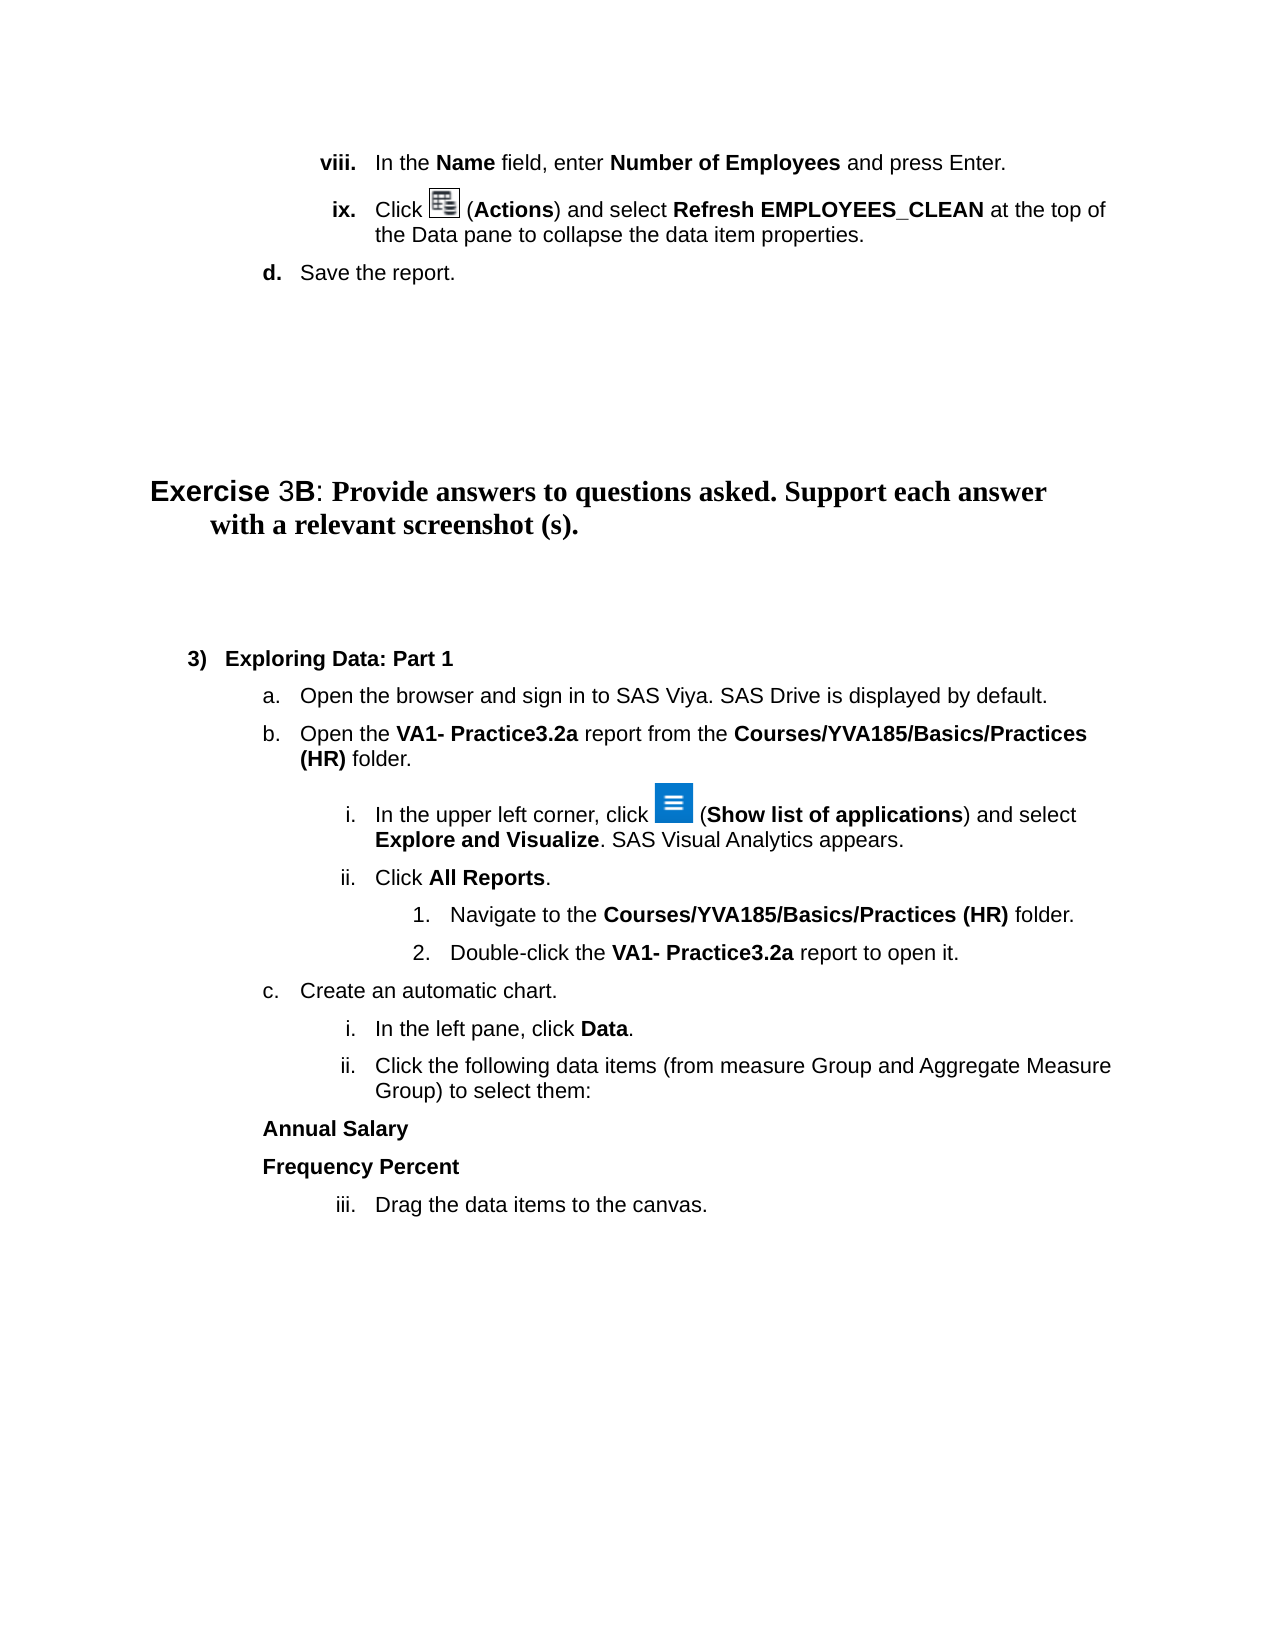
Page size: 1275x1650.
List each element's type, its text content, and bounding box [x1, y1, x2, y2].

list Open the VA1- Practice3.2a report from the Courses/YVA185/Basics/Practices (HR) folder. [262, 721, 1125, 771]
list In the left pane, click Data. [356, 1016, 1125, 1041]
list Click (Actions) and select Refresh EMPLOYEES_CLEAN at the top of the Data pane to collapse the data item properties. [356, 188, 1125, 248]
list Navigate to the Courses/YVA185/Basics/Practices (HR) folder. [412, 902, 1125, 928]
list Double-click the VA1- Practice3.2a report to open it. [412, 940, 1125, 965]
list Create an automatic chart. [262, 978, 1125, 1003]
list In the upper left corner, click (Show list of applications) and select Explore and Visualize. SAS Visual Analytics appears. [356, 784, 1125, 852]
picture [654, 783, 694, 823]
list Click All Reports. [356, 865, 1125, 890]
list Open the browser and sign in to SAS Viya. SAS Drive is displayed by default. [262, 683, 1125, 708]
list Drag the data items to the canvas. [356, 1192, 1125, 1217]
list Save the report. [262, 260, 1125, 285]
text Exercise 3B: Provide answers to questions asked. Support each answer with a relevant screenshot (s). [150, 474, 1050, 541]
list Exploring Data: Part 1 [187, 645, 1125, 671]
list Frequency Percent [262, 1154, 1125, 1179]
list In the Name field, enter Number of Employees and press Enter. [356, 150, 1125, 175]
list Click the following data items (from measure Group and Aggregate Measure Group) to select them: [356, 1053, 1125, 1104]
list Annual Salary [262, 1116, 1125, 1141]
picture [430, 189, 459, 217]
